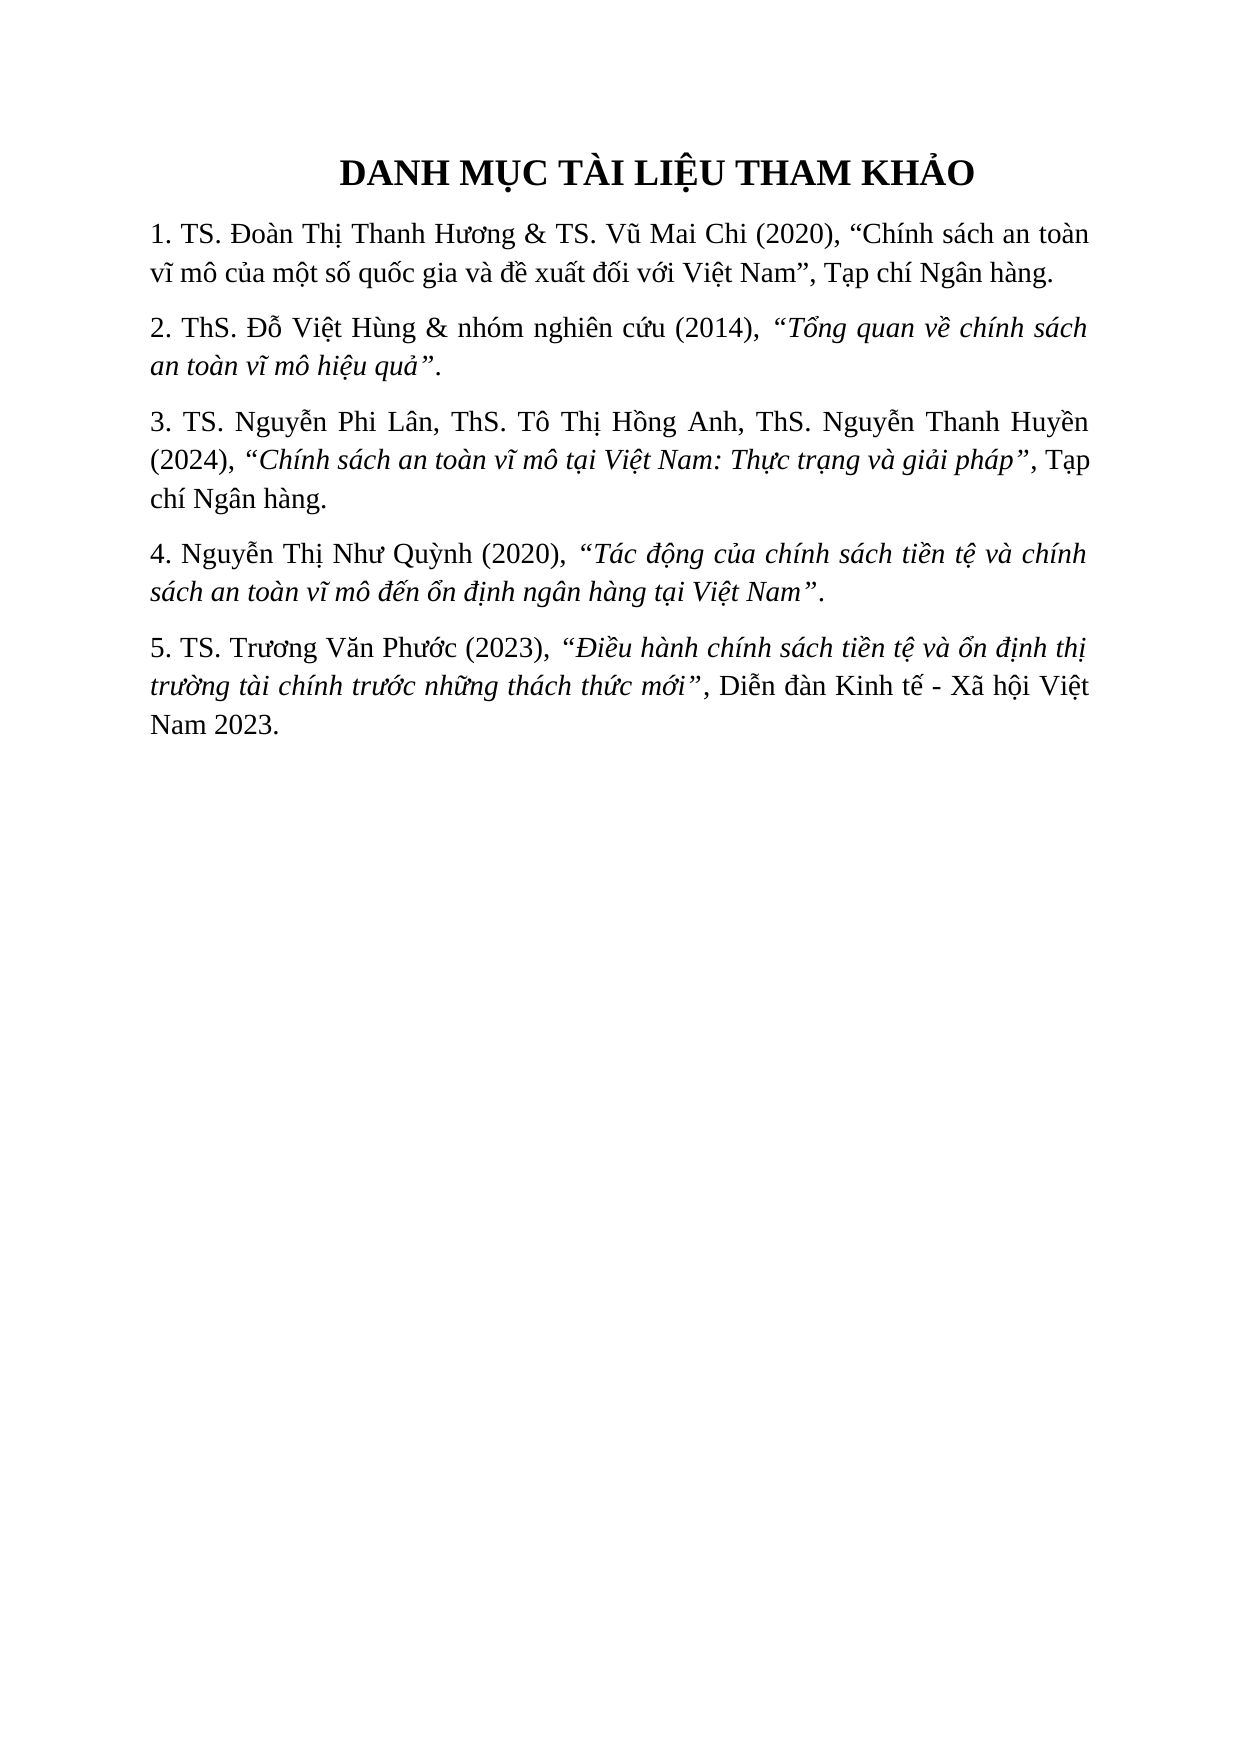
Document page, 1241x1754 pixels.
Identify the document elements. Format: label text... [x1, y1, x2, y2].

text 4. Nguyễn Thị Như Quỳnh (2020), “Tác động của chính sách tiền tệ và chính sách an toàn vĩ mô đến ổn định ngân hàng tại Việt Nam”. [150, 536, 1090, 608]
text 1. TS. Đoàn Thị Thanh Hương & TS. Vũ Mai Chi (2020), “Chính sách an toàn vĩ mô của một số quốc gia và đề xuất đối với Việt Nam”, Tạp chí Ngân hàng. [150, 216, 1090, 288]
text DANH MỤC TÀI LIỆU THAM KHẢO [150, 150, 1090, 193]
text 5. TS. Trương Văn Phước (2023), “Điều hành chính sách tiền tệ và ổn định thị trường tài chính trước những thách thức mới”, Diễn đàn Kinh tế - Xã hội Việt Nam 2023. [150, 630, 1090, 740]
text 3. TS. Nguyễn Phi Lân, ThS. Tô Thị Hồng Anh, ThS. Nguyễn Thanh Huyền (2024), “Chính sách an toàn vĩ mô tại Việt Nam: Thực trạng và giải pháp”, Tạp chí Ngân hàng. [150, 404, 1090, 514]
text 2. ThS. Đỗ Việt Hùng & nhóm nghiên cứu (2014), “Tổng quan về chính sách an toàn vĩ mô hiệu quả”. [150, 310, 1090, 382]
